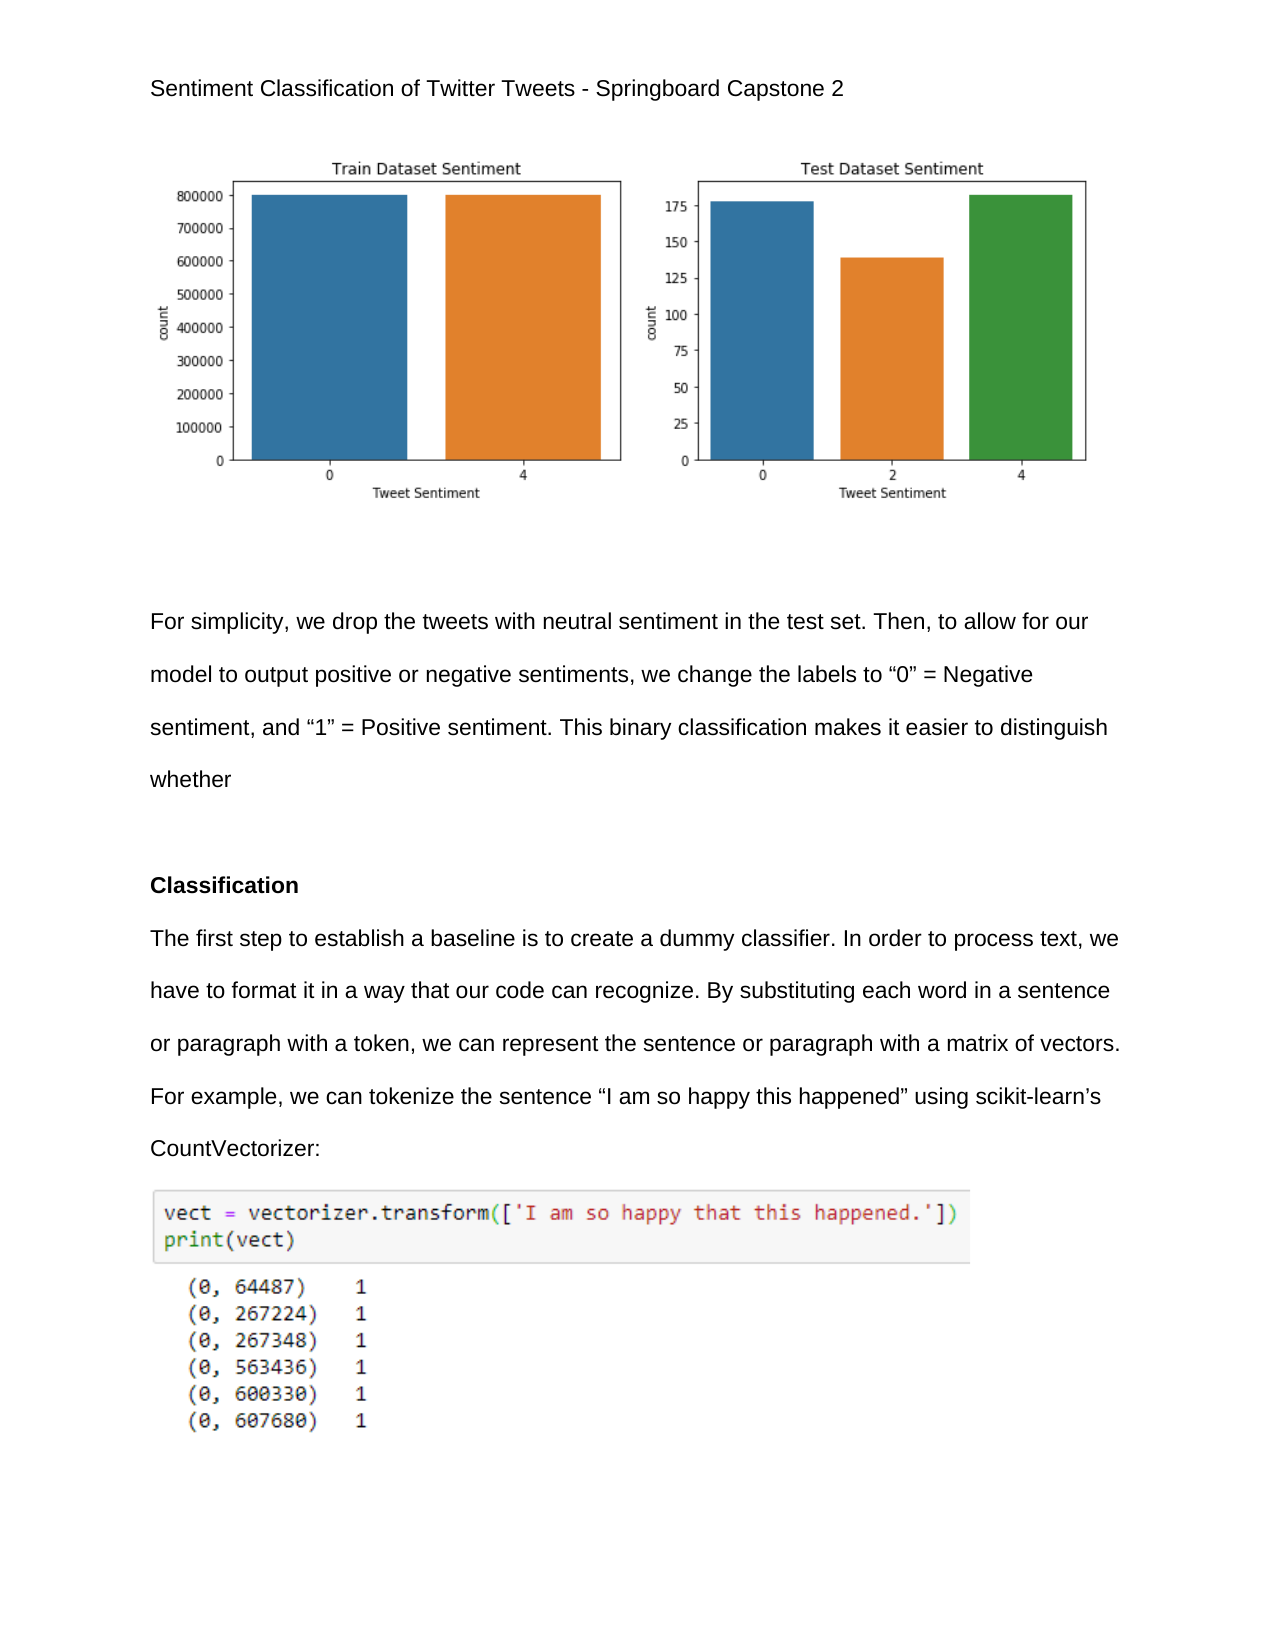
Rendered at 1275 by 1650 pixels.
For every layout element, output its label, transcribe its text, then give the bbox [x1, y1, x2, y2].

text The first step to establish a baseline is to create a dummy classifier. In order to process text, we have to format it in a way that our code can recognize. By substituting each word in a sentence or paragraph with a token, we can represent the sentence or paragraph with a matrix of vectors. For example, we can tokenize the sentence “I am so happy this happened” using scikit-learn’s CountVectorizer: [150, 924, 1125, 1162]
text For simplicity, we drop the tweets with neutral sentiment in the test set. Then, to allow for our model to output positive or negative sentiments, we change the labels to “0” = Negative sentiment, and “1” = Positive sentiment. This binary classification makes it easier to distinguish whether [150, 608, 1125, 793]
picture [150, 1188, 971, 1445]
text Classification [150, 872, 1125, 898]
picture [150, 150, 1125, 530]
